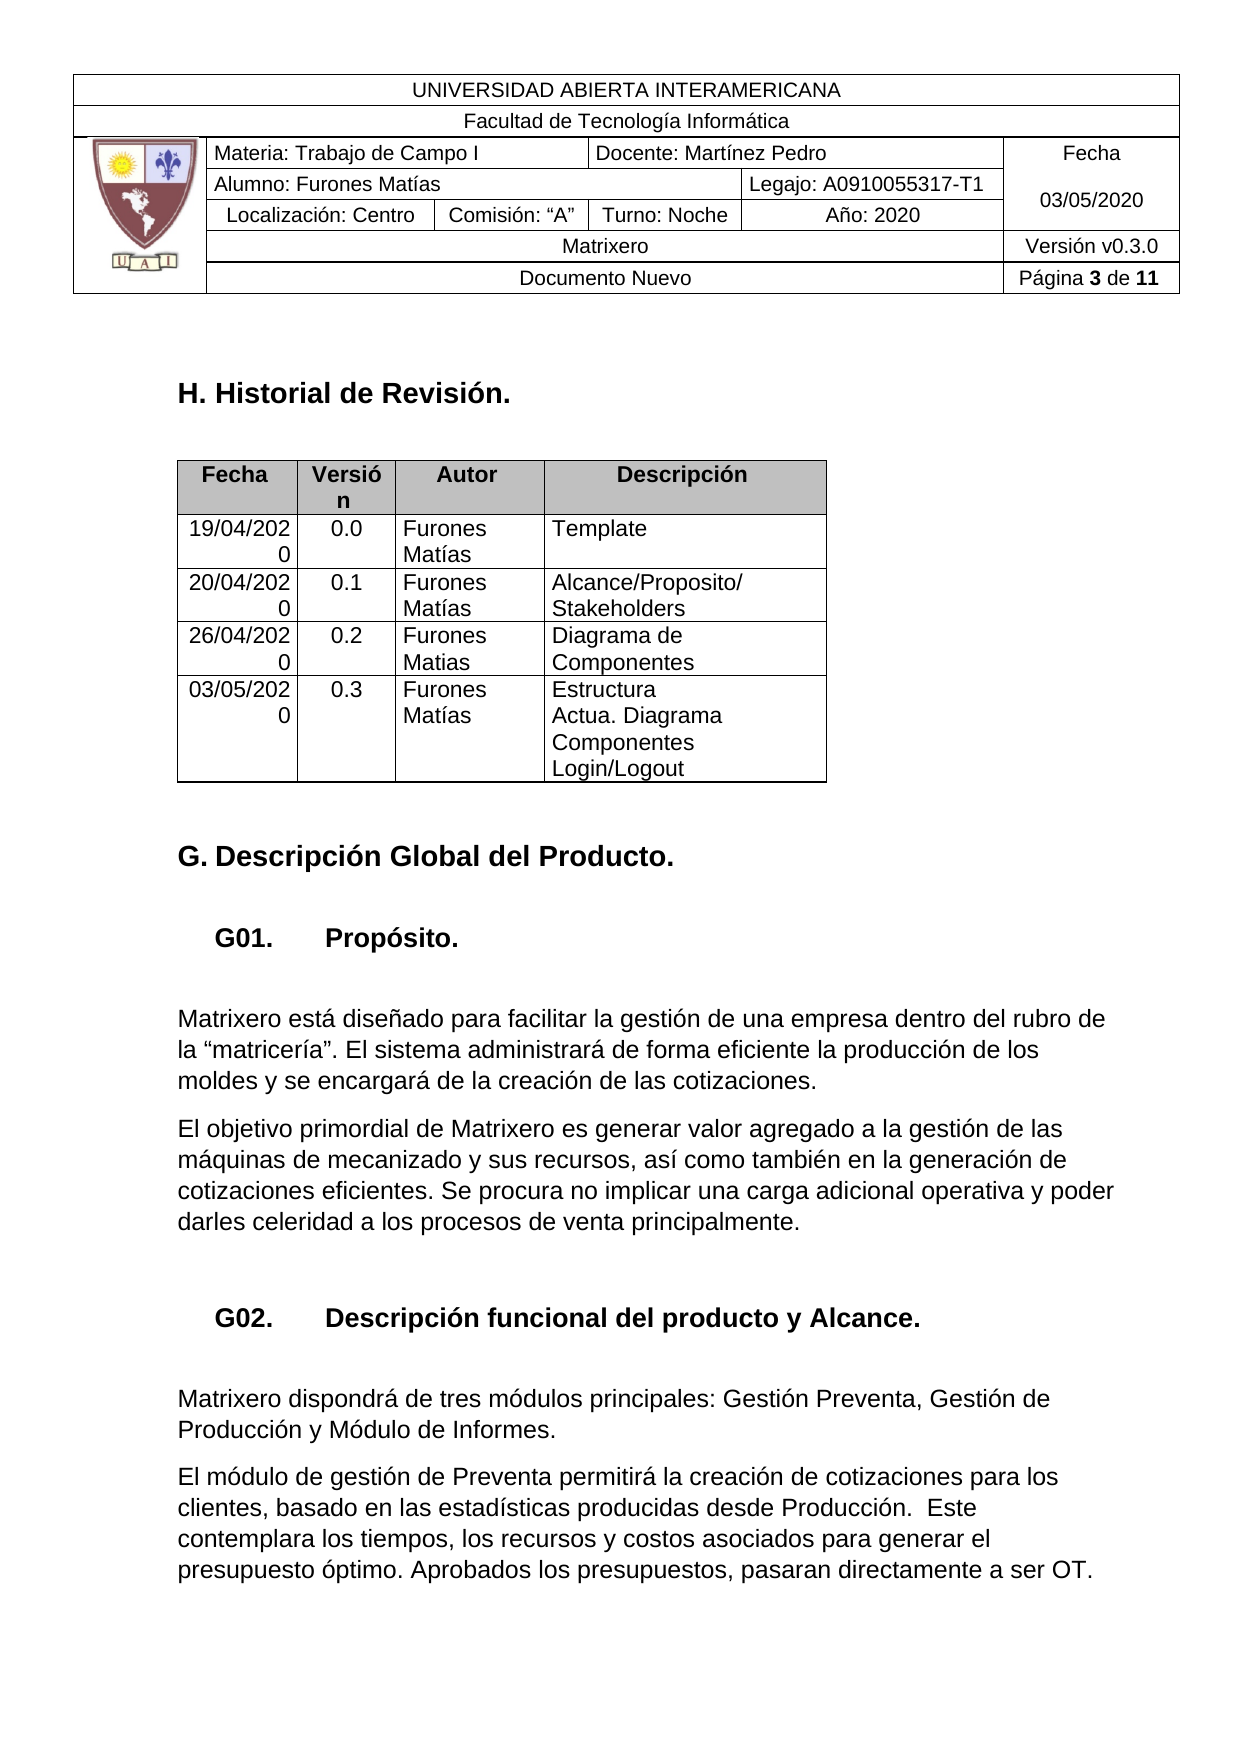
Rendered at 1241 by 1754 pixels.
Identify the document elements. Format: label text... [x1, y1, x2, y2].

table_header Fecha [178, 461, 297, 514]
table_cell 0.2 [298, 622, 395, 675]
subtitle Propósito. [214, 922, 1122, 954]
text El módulo de gestión de Preventa permitirá la creación de cotizaciones para los clientes, basado en las estadísticas producidas desde Producción. Este contemplara los tiempos, los recursos y costos asociados para generar el presupuesto óptimo. Aprobados los presupuestos, pasaran directamente a ser OT. [177, 1462, 1122, 1584]
table_cell Template [545, 515, 826, 567]
table_cell 20/04/2020 [178, 569, 297, 621]
table_cell Alcance/Proposito/Stakeholders [545, 569, 826, 621]
text Matrixero está diseñado para facilitar la gestión de una empresa dentro del rubro de la “matricería”. El sistema administrará de forma eficiente la producción de los moldes y se encargará de la creación de las cotizaciones. [177, 1004, 1122, 1095]
table_cell 0.1 [298, 569, 395, 621]
table_cell 26/04/2020 [178, 622, 297, 675]
table_cell Diagrama de Componentes [545, 622, 826, 675]
table_cell Furones Matias [396, 622, 544, 675]
table_header Autor [396, 461, 544, 514]
table_cell 0.0 [298, 515, 395, 567]
table_header Versión [298, 461, 395, 514]
text Matrixero dispondrá de tres módulos principales: Gestión Preventa, Gestión de Producción y Módulo de Informes. [177, 1384, 1122, 1443]
table_cell 19/04/2020 [178, 515, 297, 567]
subtitle Descripción Global del Producto. [177, 838, 1122, 872]
table_cell Furones Matías [396, 515, 544, 567]
text El objetivo primordial de Matrixero es generar valor agregado a la gestión de las máquinas de mecanizado y sus recursos, así como también en la generación de cotizaciones eficientes. Se procura no implicar una carga adicional operativa y poder darles celeridad a los procesos de venta principalmente. [177, 1114, 1122, 1236]
picture [87, 137, 199, 277]
table_cell Furones Matías [396, 569, 544, 621]
table_header Descripción [545, 461, 826, 514]
table_cell Estructura Actua. Diagrama Componentes Login/Logout [545, 676, 826, 781]
subtitle Descripción funcional del producto y Alcance. [214, 1302, 1122, 1333]
subtitle Historial de Revisión. [177, 376, 1122, 410]
table_cell 0.3 [298, 676, 395, 781]
table_cell 03/05/2020 [178, 676, 297, 781]
table_cell Furones Matías [396, 676, 544, 781]
